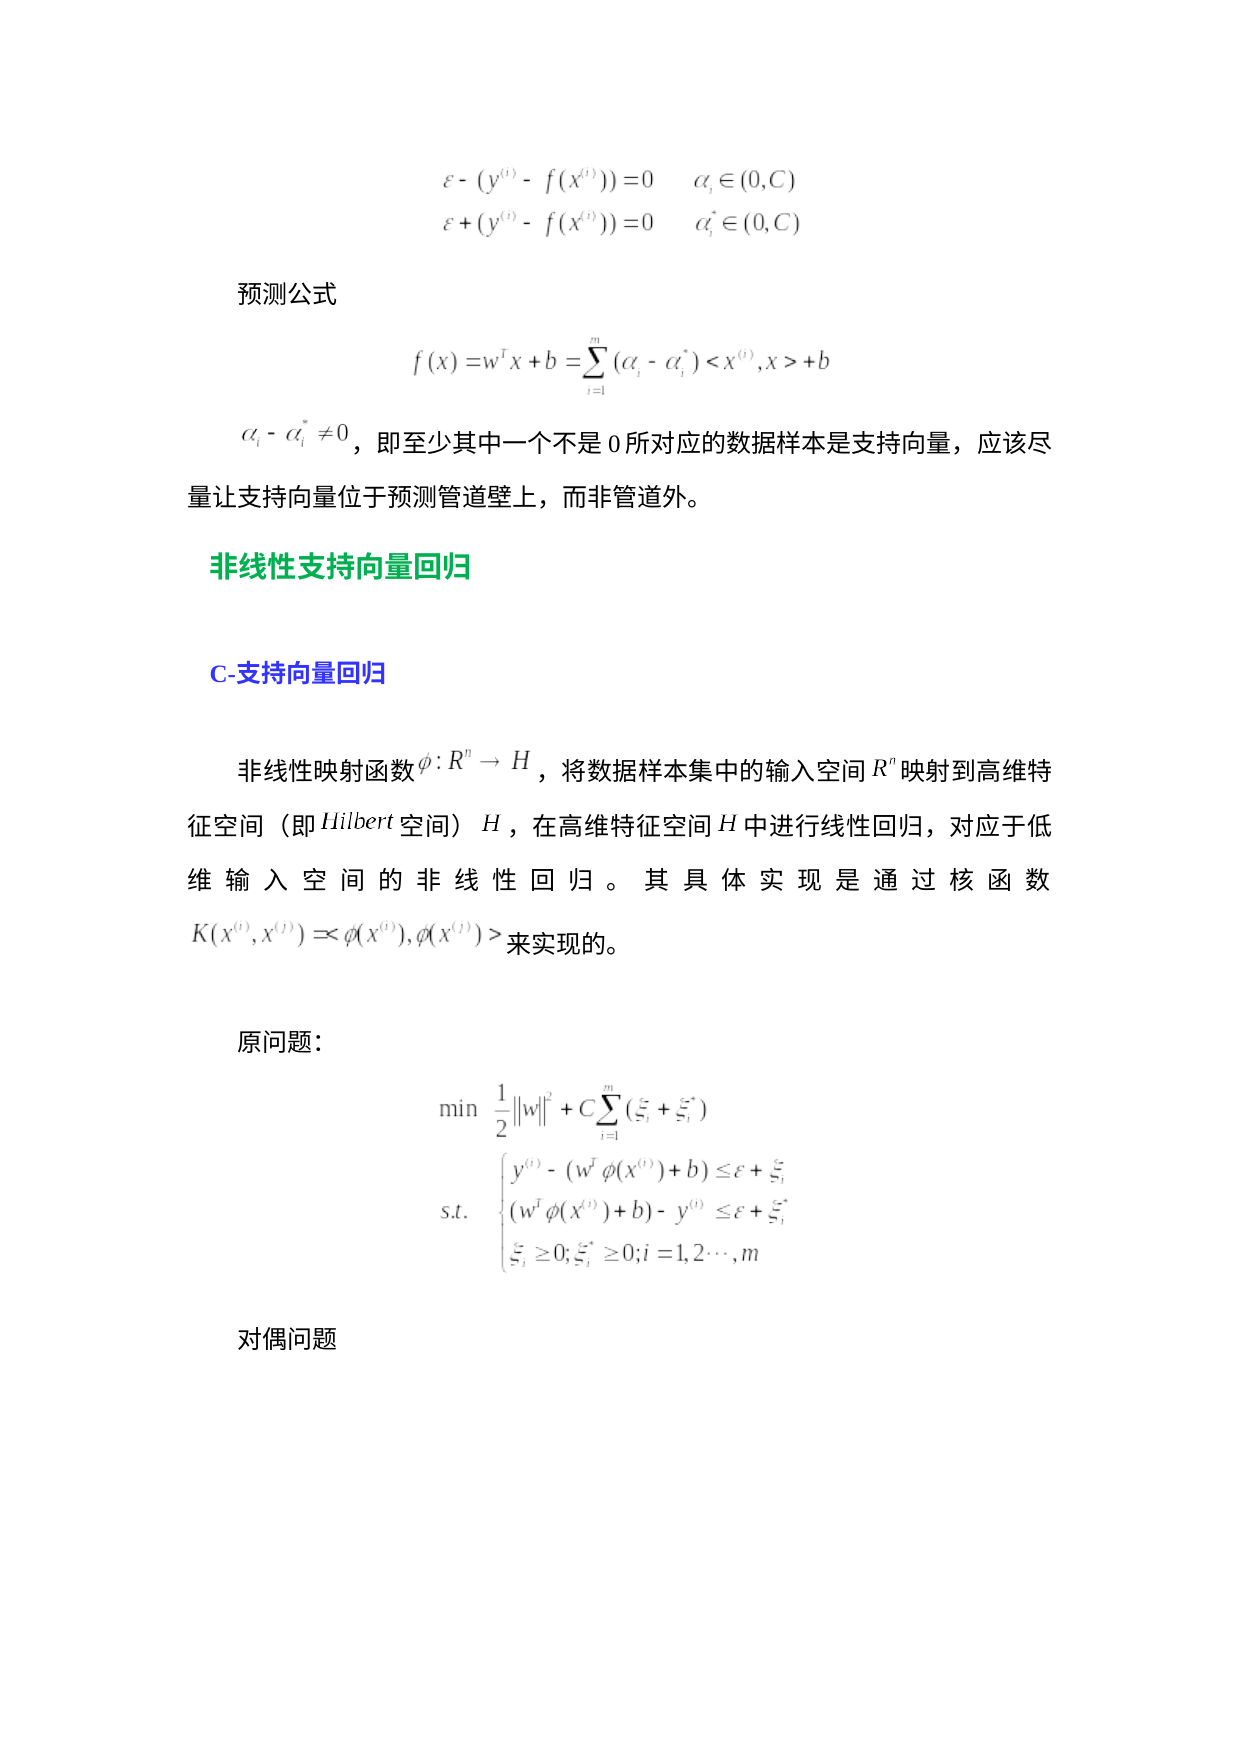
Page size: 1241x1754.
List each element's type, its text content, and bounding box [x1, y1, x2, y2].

text 预测公式 [187, 274, 1053, 311]
text 原问题： [187, 1022, 1053, 1059]
text ，即至少其中一个不是0所对应的数据样本是支持向量，应该尽量让支持向量位于预测管道壁上，而非管道外。 [187, 413, 1053, 514]
subtitle 非线性支持向量回归 [209, 532, 1031, 597]
text 对偶问题 [187, 1319, 1053, 1355]
subtitle C-支持向量回归 [209, 639, 1031, 704]
text 非线性映射函数，将数据样本集中的输入空间映射到高维特征空间（即空间），在高维特征空间中进行线性回归，对应于低维输入空间的非线性回归。其具体实现是通过核函数来实现的。 [187, 741, 1053, 961]
